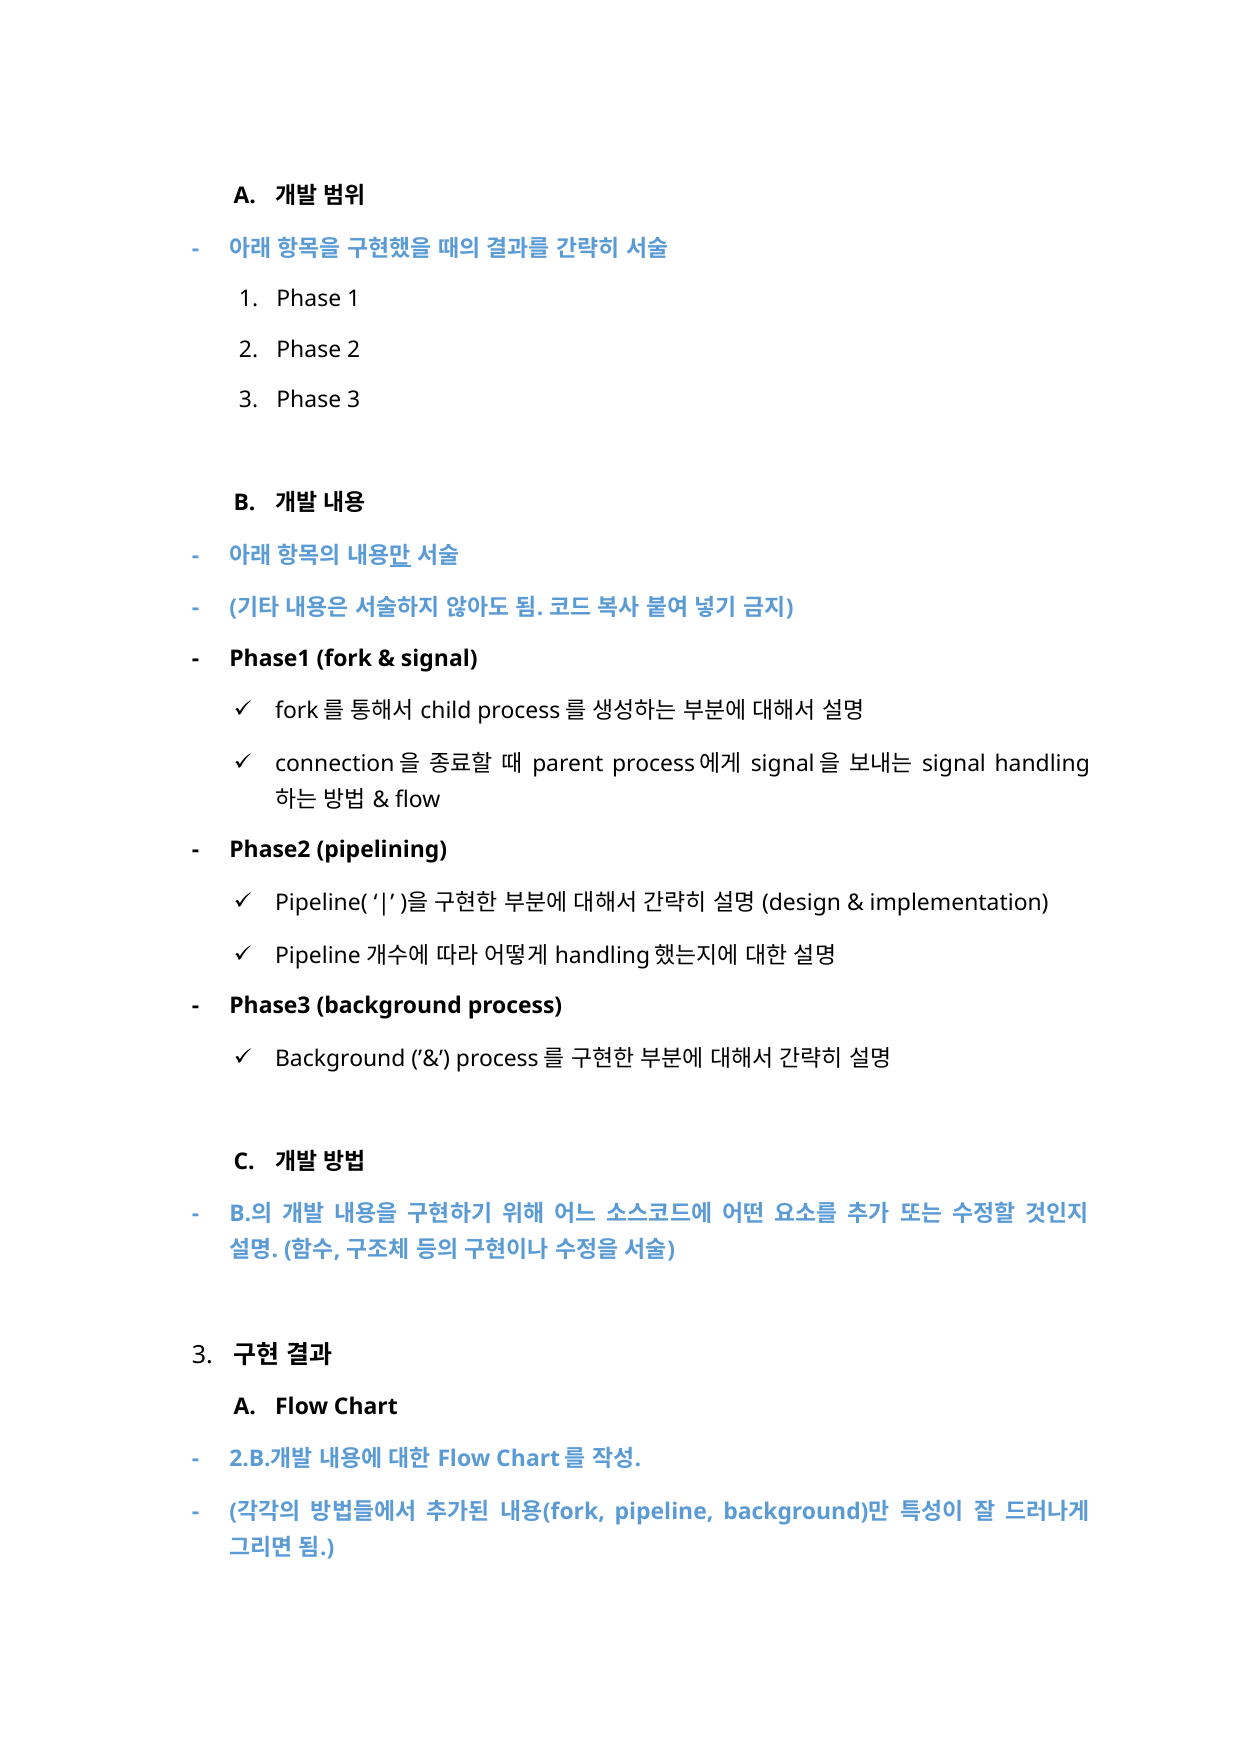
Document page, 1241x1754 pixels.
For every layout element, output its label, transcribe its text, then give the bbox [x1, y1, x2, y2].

list Phase 3 [239, 383, 1090, 414]
list 개발 내용 [233, 484, 1090, 517]
list Pipeline 개수에 따라 어떻게 handling했는지에 대한 설명 [233, 936, 1090, 970]
list Background (’&’) process를 구현한 부분에 대해서 간략히 설명 [233, 1039, 1090, 1073]
list Phase1 (fork & signal) [192, 642, 1090, 673]
list 2.B.개발 내용에 대한 Flow Chart를 작성. [192, 1440, 1090, 1473]
list Pipeline( ‘|’ )을 구현한 부분에 대해서 간략히 설명 (design & implementation) [233, 884, 1090, 917]
list Phase 1 [239, 282, 1090, 314]
list 아래 항목의 내용만 서술 [192, 537, 1090, 570]
list 아래 항목을 구현했을 때의 결과를 간략히 서술 [192, 230, 1090, 263]
list 구현 결과 [192, 1334, 1090, 1370]
list (기타 내용은 서술하지 않아도 됨. 코드 복사 붙여 넣기 금지) [192, 589, 1090, 623]
list (각각의 방법들에서 추가된 내용(fork, pipeline, background)만 특성이 잘 드러나게 그리면 됨.) [192, 1493, 1090, 1562]
list Phase3 (background process) [192, 989, 1090, 1020]
list 개발 범위 [233, 177, 1090, 211]
list Phase2 (pipelining) [192, 833, 1090, 865]
list 개발 방법 [233, 1142, 1090, 1176]
list Flow Chart [233, 1390, 1090, 1421]
list connection을 종료할 때 parent process에게 signal을 보내는 signal handling하는 방법 & flow [233, 745, 1090, 814]
list fork를 통해서 child process를 생성하는 부분에 대해서 설명 [233, 692, 1090, 726]
list B.의 개발 내용을 구현하기 위해 어느 소스코드에 어떤 요소를 추가 또는 수정할 것인지 설명. (함수, 구조체 등의 구현이나 수정을 서술) [192, 1195, 1090, 1264]
list Phase 2 [239, 333, 1090, 364]
